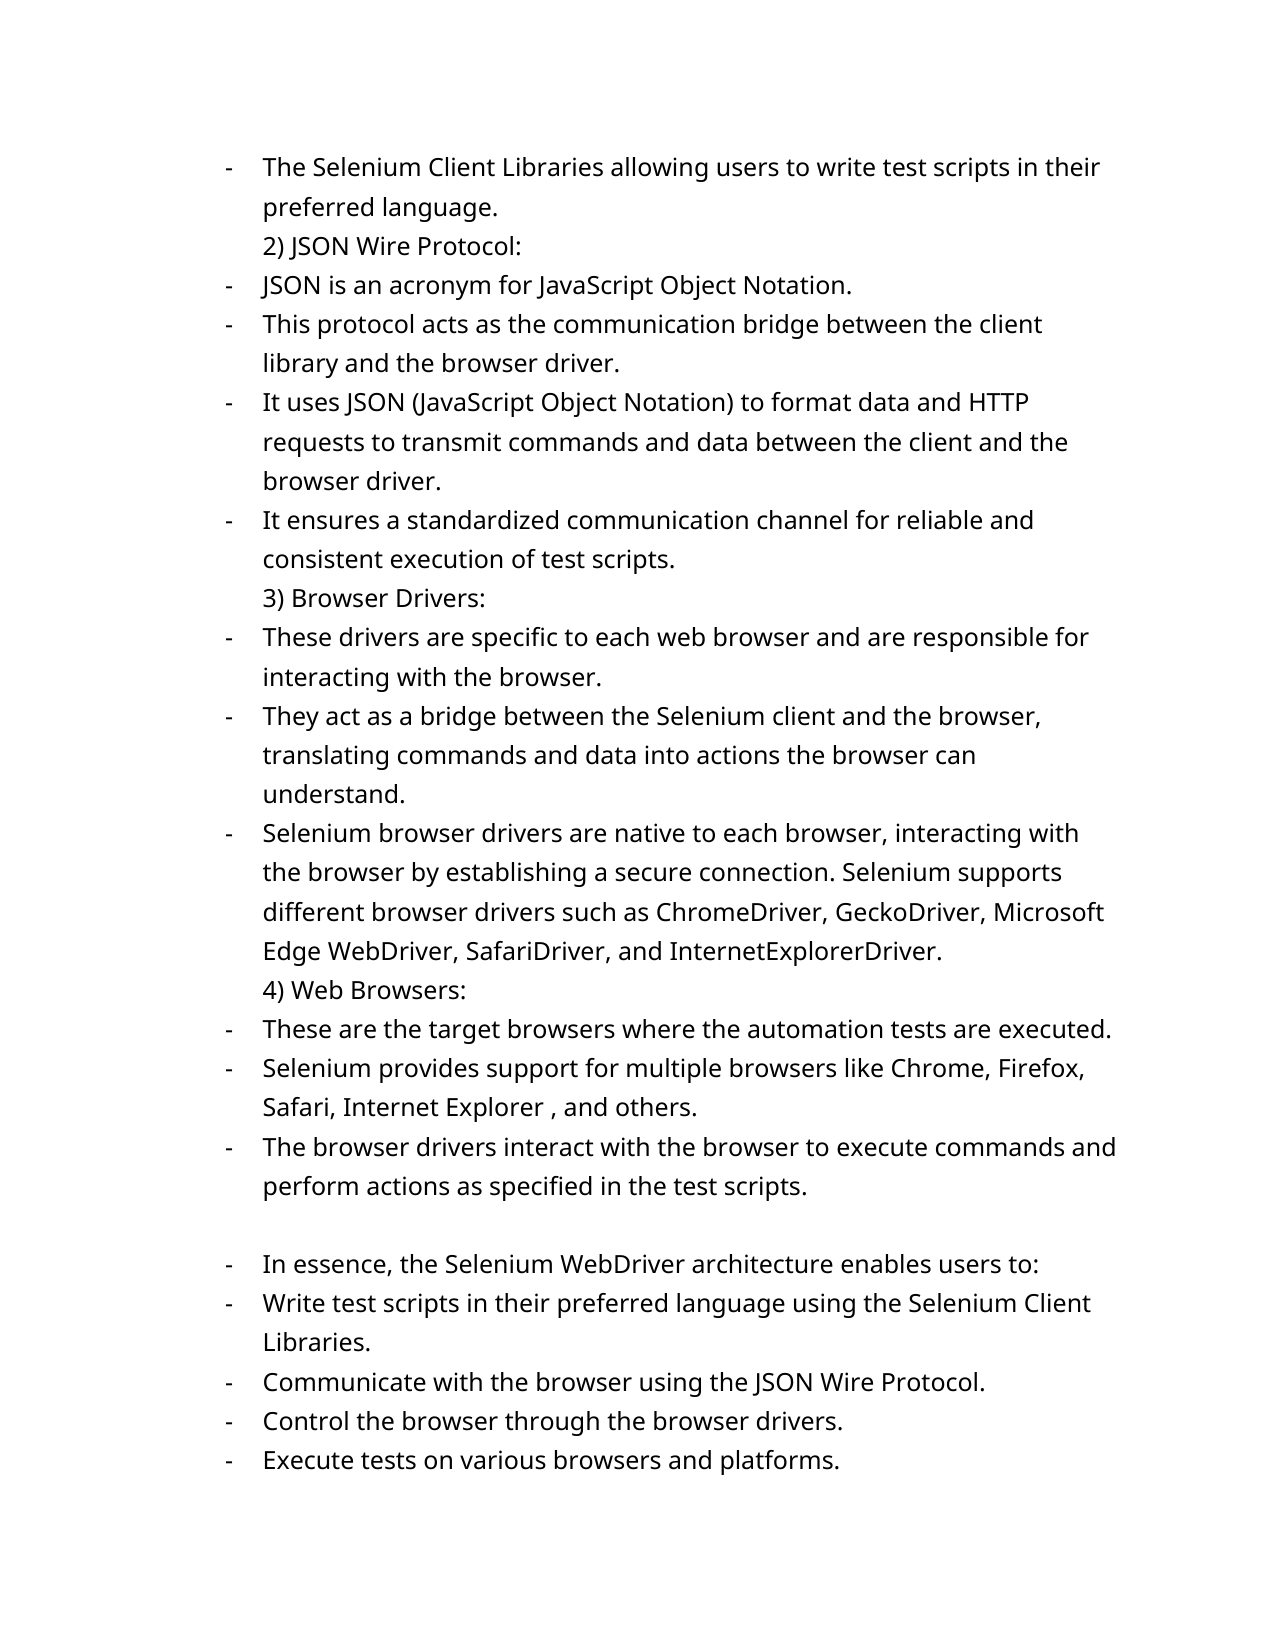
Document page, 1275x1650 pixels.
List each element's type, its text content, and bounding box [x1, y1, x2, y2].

text 2) JSON Wire Protocol: [262, 228, 1125, 262]
list The browser drivers interact with the browser to execute commands and perform actions as specified in the test scripts. [225, 1129, 1125, 1202]
list Selenium provides support for multiple browsers like Chrome, Firefox, Safari, Internet Explorer , and others. [225, 1051, 1125, 1124]
list In essence, the Selenium WebDriver architecture enables users to: [225, 1247, 1125, 1281]
text 3) Browser Drivers: [262, 581, 1125, 615]
list It ensures a standardized communication channel for reliable and consistent execution of test scripts. [225, 502, 1125, 576]
text 4) Web Browsers: [262, 972, 1125, 1007]
list It uses JSON (JavaScript Object Notation) to format data and HTTP requests to transmit commands and data between the client and the browser driver. [225, 385, 1125, 497]
list These are the target browsers where the automation tests are executed. [225, 1012, 1125, 1046]
list Execute tests on various browsers and platforms. [225, 1442, 1125, 1477]
list Communicate with the browser using the JSON Wire Protocol. [225, 1364, 1125, 1398]
list JSON is an acronym for JavaScript Object Notation. [225, 267, 1125, 302]
list Selenium browser drivers are native to each browser, interacting with the browser by establishing a secure connection. Selenium supports different browser drivers such as ChromeDriver, GeckoDriver, Microsoft Edge WebDriver, SafariDriver, and InternetExplorerDriver. [225, 816, 1125, 967]
list They act as a bridge between the Selenium client and the browser, translating commands and data into actions the browser can understand. [225, 698, 1125, 811]
list These drivers are specific to each web browser and are responsible for interacting with the browser. [225, 620, 1125, 693]
list The Selenium Client Libraries allowing users to write test scripts in their preferred language. [225, 150, 1125, 223]
list Control the browser through the browser drivers. [225, 1403, 1125, 1437]
list This protocol acts as the communication bridge between the client library and the browser driver. [225, 307, 1125, 380]
list Write test scripts in their preferred language using the Selenium Client Libraries. [225, 1286, 1125, 1359]
